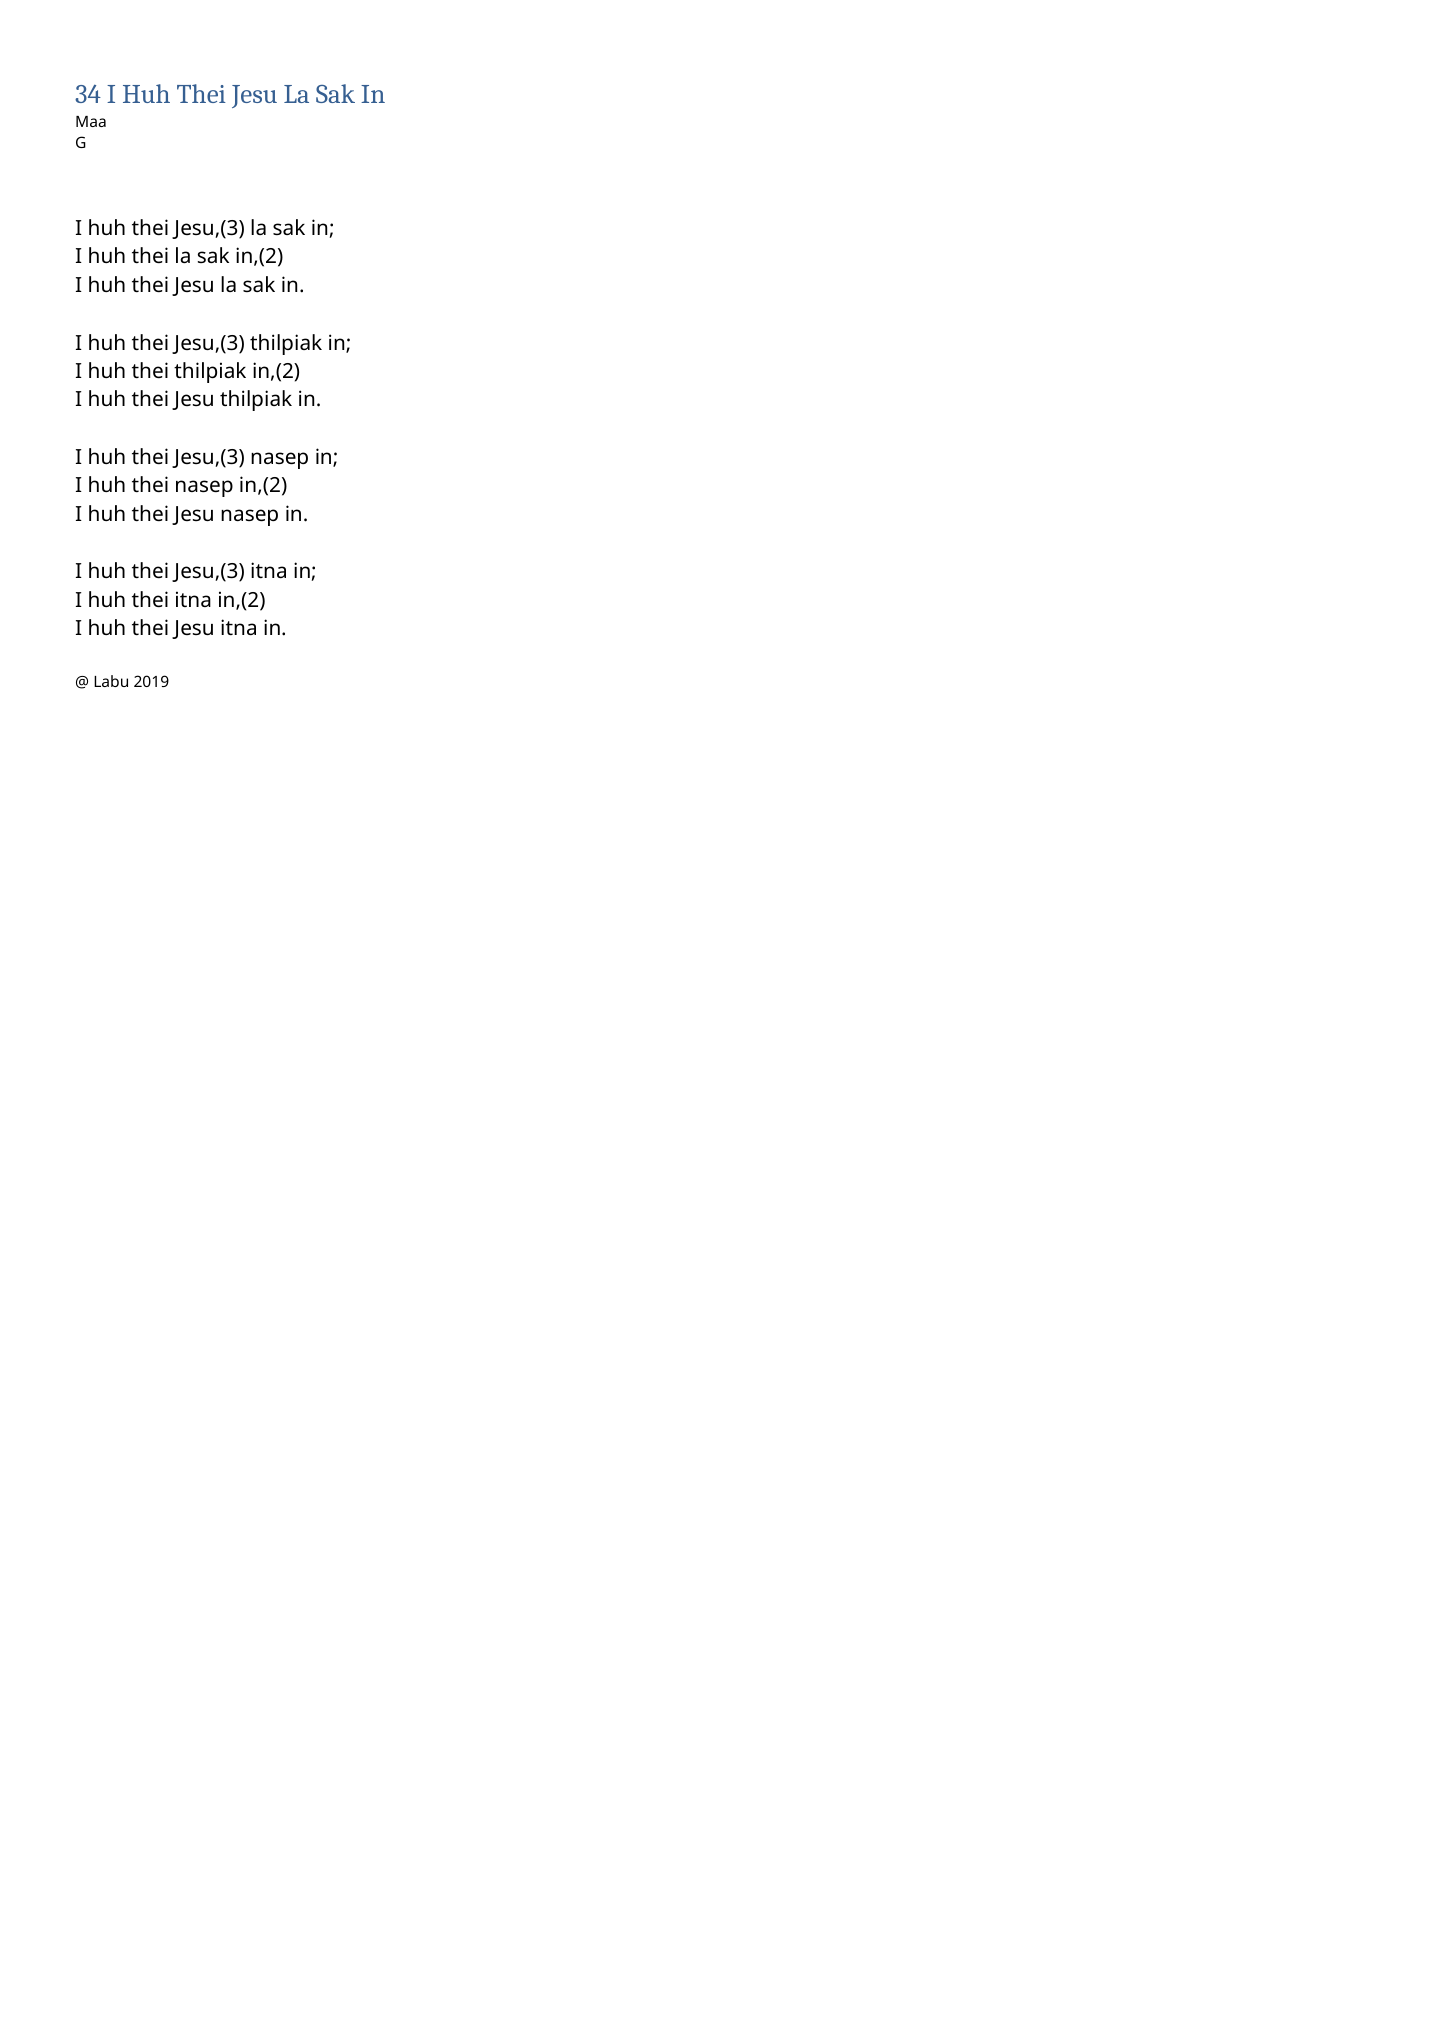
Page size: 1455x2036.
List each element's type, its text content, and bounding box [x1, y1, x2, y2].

text I huh thei Jesu,(3) la sak in; I huh thei la sak in,(2) I huh thei Jesu la sak in. [75, 213, 1379, 298]
text @ Labu 2019 [75, 671, 1379, 724]
text I huh thei Jesu,(3) nasep in; I huh thei nasep in,(2) I huh thei Jesu nasep in. [75, 442, 1379, 527]
text I huh thei Jesu,(3) thilpiak in; I huh thei thilpiak in,(2) I huh thei Jesu thilpiak in. [75, 328, 1379, 413]
text I huh thei Jesu,(3) itna in; I huh thei itna in,(2) I huh thei Jesu itna in. [75, 557, 1379, 642]
subtitle 34 I Huh Thei Jesu La Sak In [75, 79, 1379, 110]
text Maa G [75, 110, 1379, 184]
